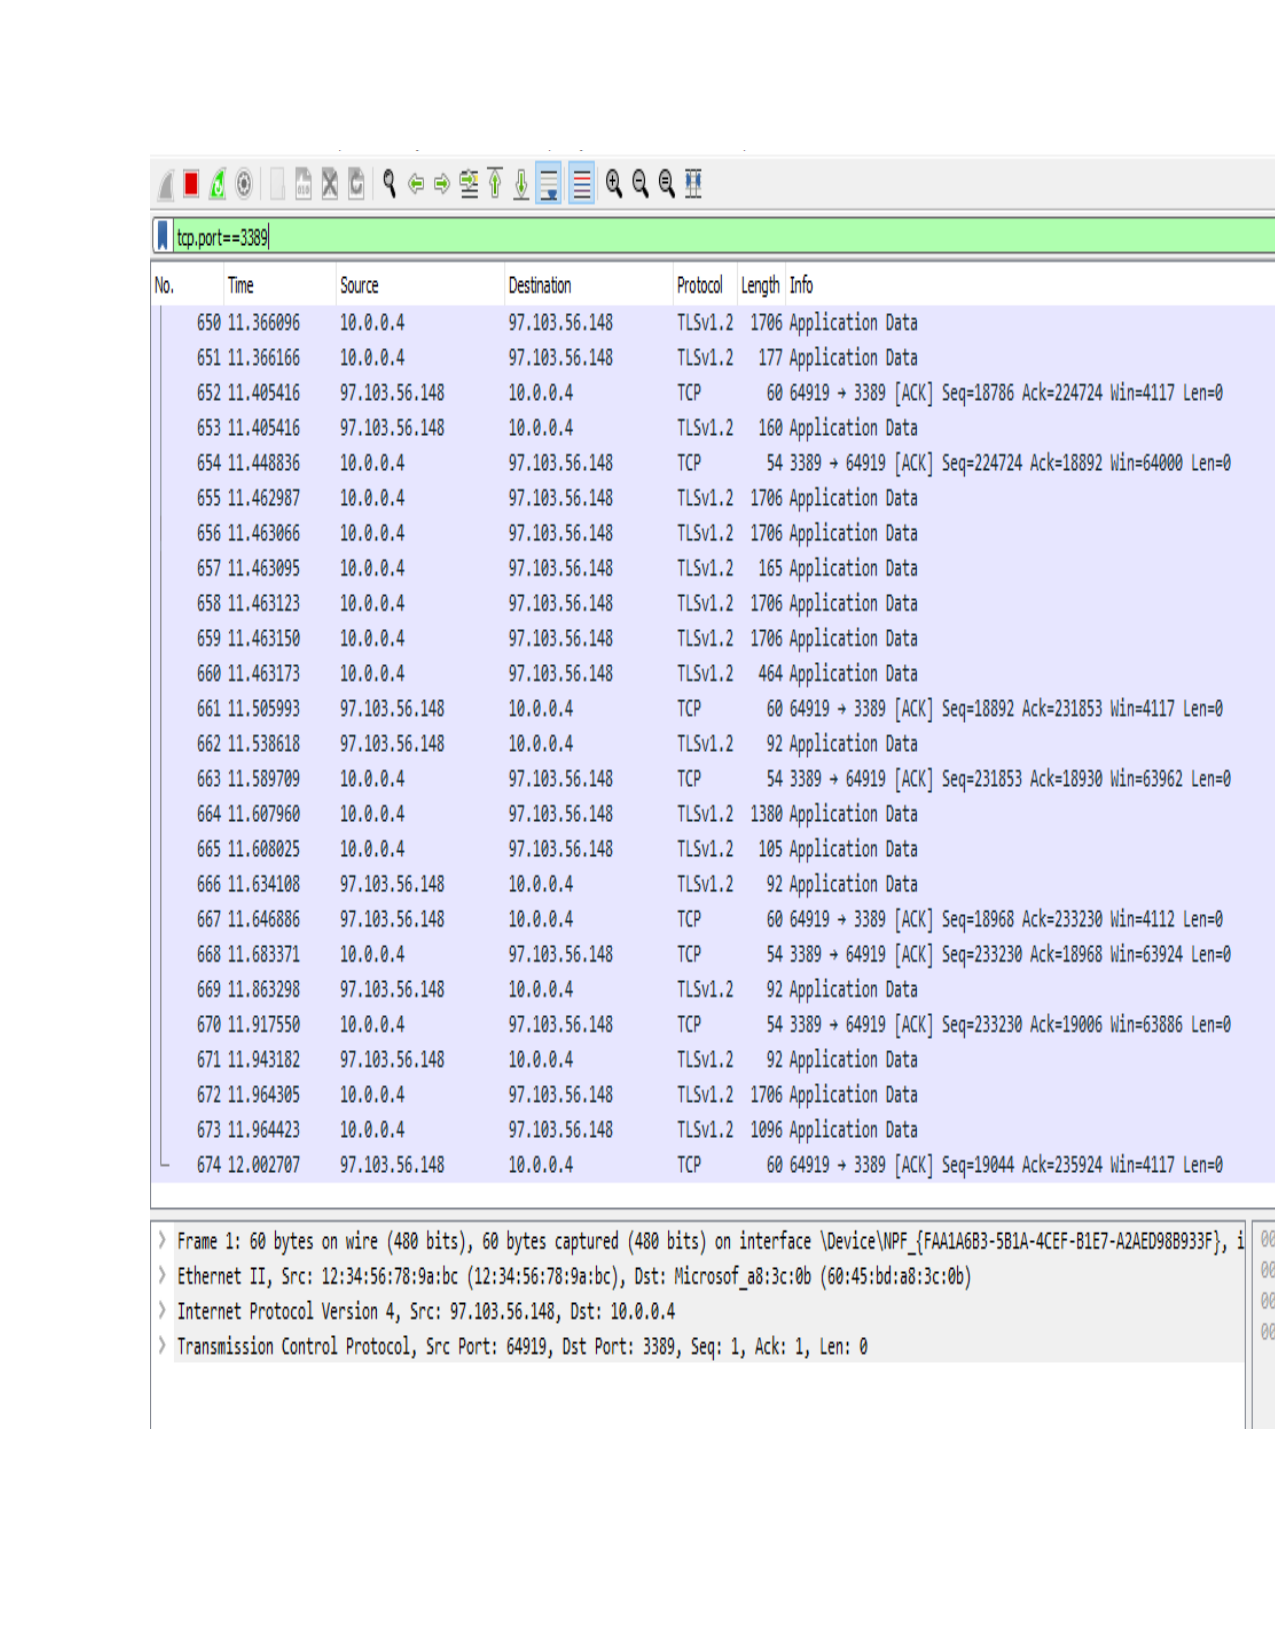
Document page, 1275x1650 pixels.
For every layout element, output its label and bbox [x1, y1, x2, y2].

picture [150, 150, 1275, 1429]
